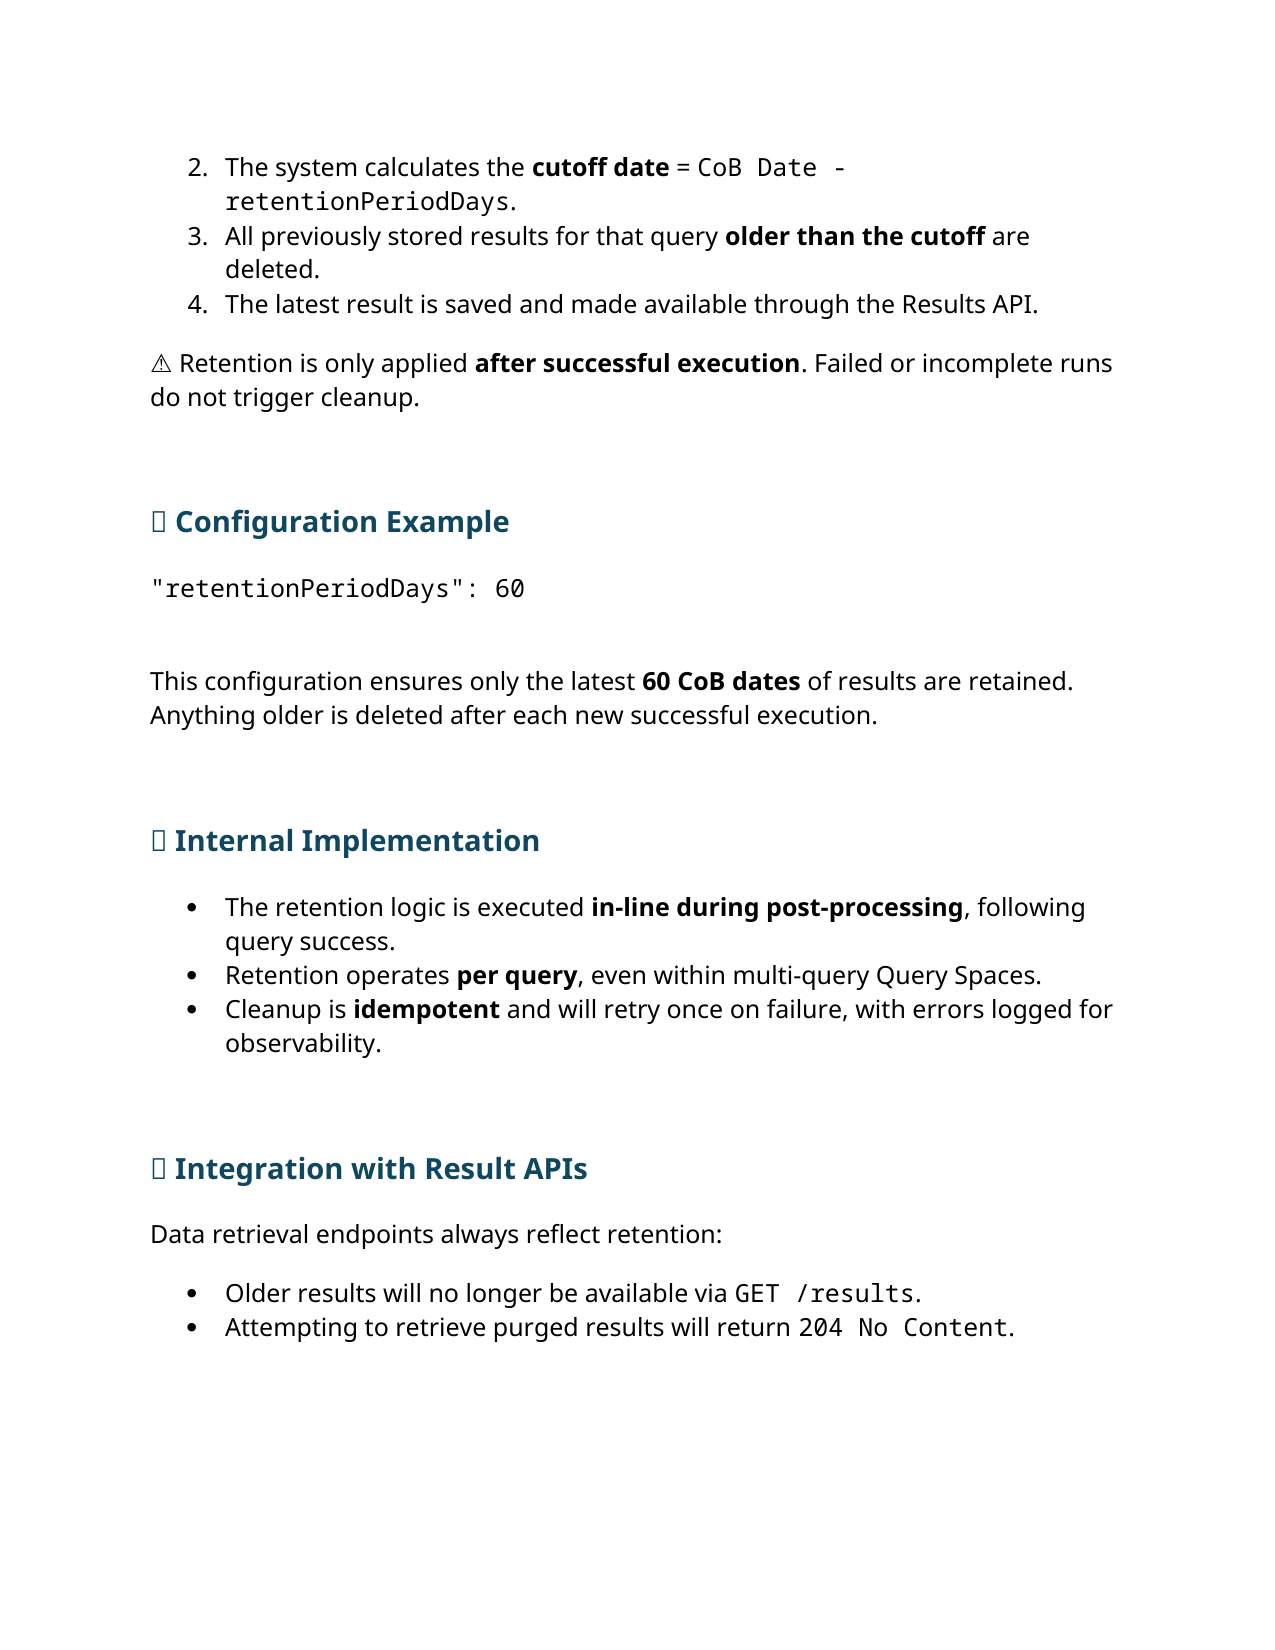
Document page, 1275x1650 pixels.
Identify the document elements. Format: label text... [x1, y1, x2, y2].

text This configuration ensures only the latest 60 CoB dates of results are retained. Anything older is deleted after each new successful execution. [150, 664, 1125, 732]
subtitle 🔹 Internal Implementation [150, 820, 1125, 860]
text Data retrieval endpoints always reflect retention: [150, 1217, 1125, 1251]
list The latest result is saved and made available through the Results API. [187, 286, 1125, 320]
subtitle 🔹 Integration with Result APIs [150, 1148, 1125, 1188]
subtitle 🔹 Configuration Example [150, 502, 1125, 541]
list The retention logic is executed in-line during post-processing, following query success. [187, 889, 1125, 957]
list Cleanup is idempotent and will retry once on failure, with errors logged for observability. [187, 991, 1125, 1059]
list Older results will no longer be available via GET /results. [187, 1276, 1125, 1310]
text ⚠️ Retention is only applied after successful execution. Failed or incomplete runs do not trigger cleanup. [150, 345, 1125, 413]
list The system calculates the cutoff date = CoB Date - retentionPeriodDays. [187, 150, 1125, 218]
list All previously stored results for that query older than the cutoff are deleted. [187, 218, 1125, 286]
list Retention operates per query, even within multi-query Query Spaces. [187, 957, 1125, 991]
text "retentionPeriodDays": 60 [150, 571, 1125, 639]
list Attempting to retrieve purged results will return 204 No Content. [187, 1310, 1125, 1344]
